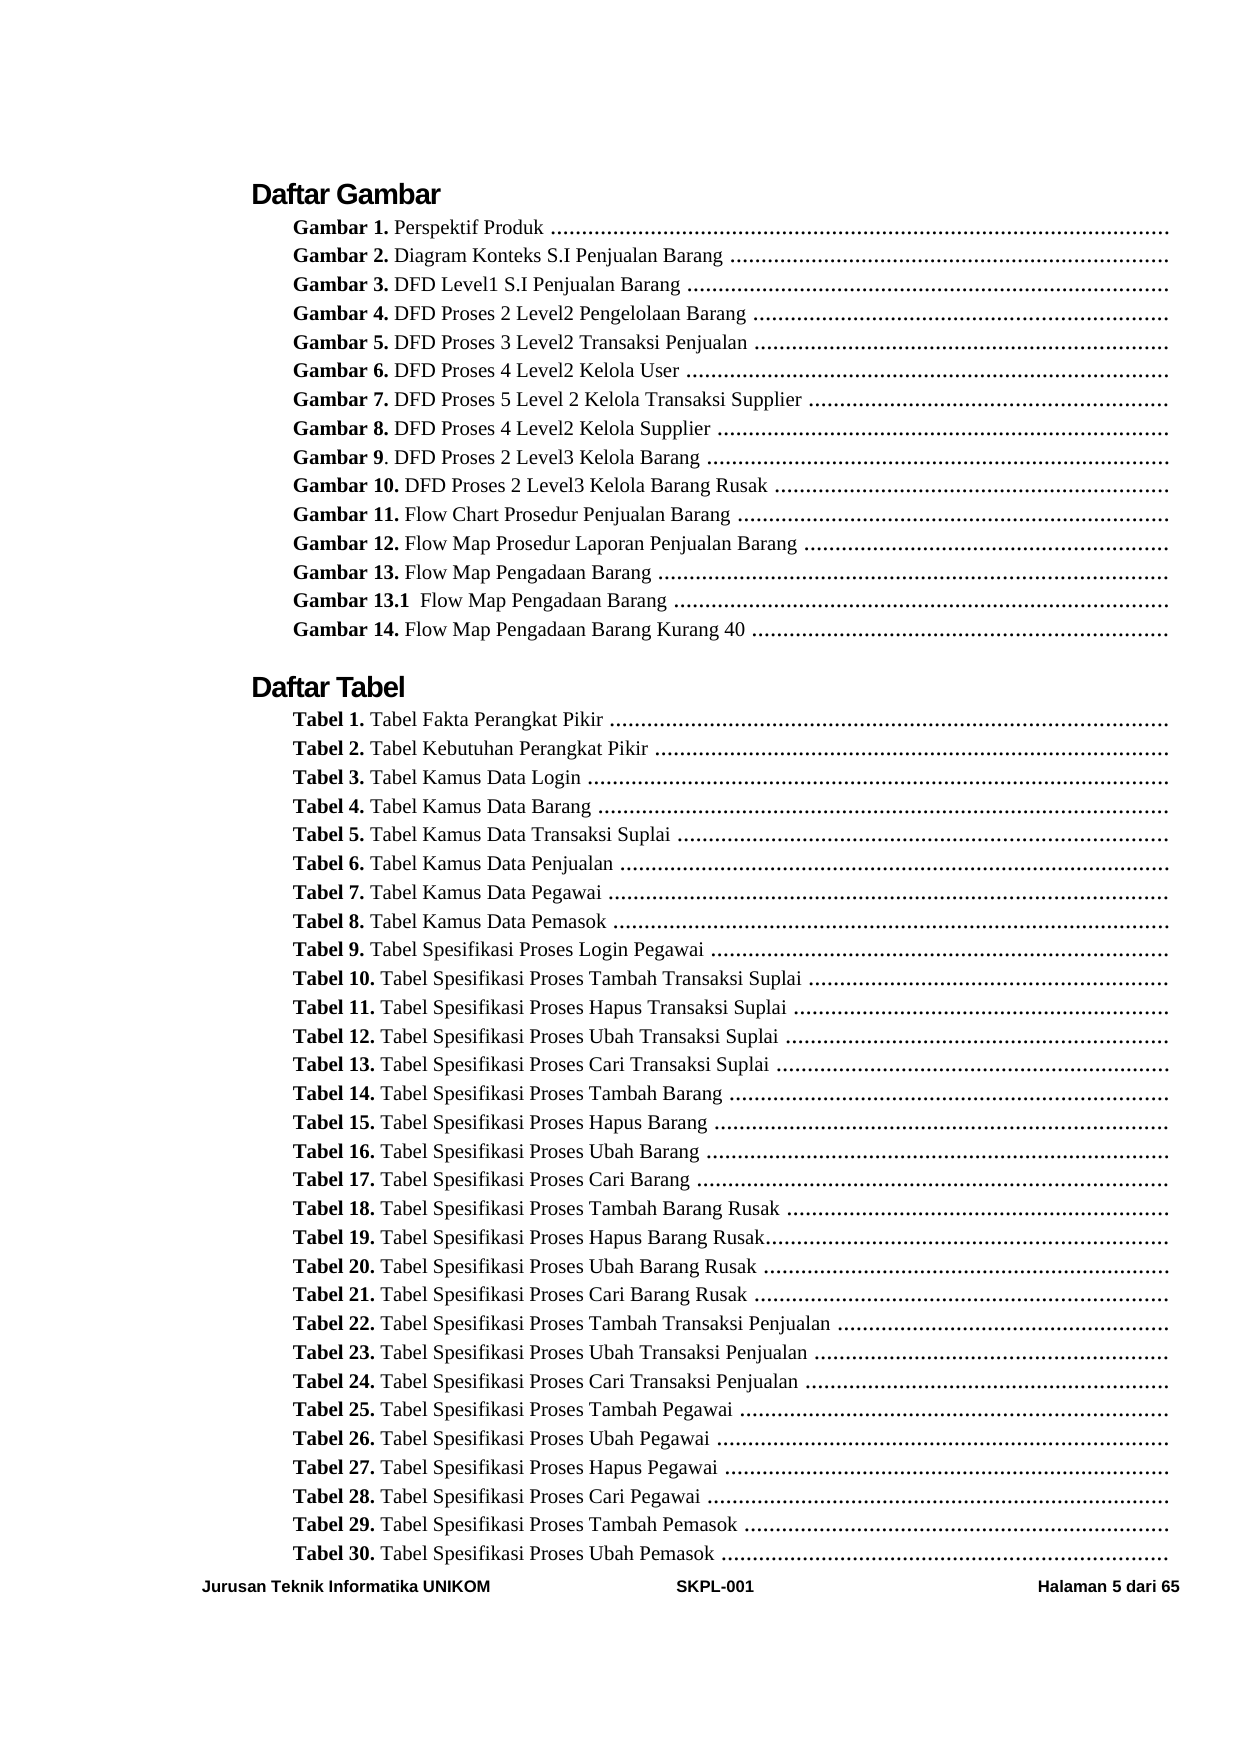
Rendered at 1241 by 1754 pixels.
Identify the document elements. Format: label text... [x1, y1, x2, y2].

text Tabel 25. Tabel Spesifikasi Proses Tambah Pegawai 45 [293, 1393, 1063, 1422]
text Tabel 16. Tabel Spesifikasi Proses Ubah Barang 38 [293, 1135, 1063, 1163]
text Tabel 18. Tabel Spesifikasi Proses Tambah Barang Rusak 39 [293, 1192, 1063, 1221]
text Gambar 4. DFD Proses 2 Level2 Pengelolaan Barang 20 [293, 297, 1063, 326]
text Tabel 14. Tabel Spesifikasi Proses Tambah Barang 36 [293, 1077, 1063, 1106]
text Tabel 12. Tabel Spesifikasi Proses Ubah Transaksi Suplai 34 [293, 1020, 1063, 1048]
text Tabel 17. Tabel Spesifikasi Proses Cari Barang 38 [293, 1163, 1063, 1192]
text Tabel 9. Tabel Spesifikasi Proses Login Pegawai 32 [293, 933, 1063, 962]
text Tabel 2. Tabel Kebutuhan Perangkat Pikir 14 [293, 732, 1063, 761]
text Tabel 29. Tabel Spesifikasi Proses Tambah Pemasok 48 [293, 1508, 1063, 1537]
text Tabel 19. Tabel Spesifikasi Proses Hapus Barang Rusak 40 [293, 1221, 1063, 1250]
text Gambar 13. Flow Map Pengadaan Barang 58 [293, 556, 1063, 584]
text Gambar 13.1 Flow Map Pengadaan Barang 59 [293, 584, 1063, 613]
text Tabel 5. Tabel Kamus Data Transaksi Suplai 30 [293, 818, 1063, 847]
title Daftar Gambar [251, 177, 1063, 211]
text Tabel 7. Tabel Kamus Data Pegawai 31 [293, 876, 1063, 905]
text Tabel 23. Tabel Spesifikasi Proses Ubah Transaksi Penjualan 43 [293, 1336, 1063, 1365]
text Gambar 12. Flow Map Prosedur Laporan Penjualan Barang 57 [293, 527, 1063, 556]
text Tabel 20. Tabel Spesifikasi Proses Ubah Barang Rusak 41 [293, 1250, 1063, 1278]
text Gambar 1. Perspektif Produk 11 [293, 211, 1063, 239]
text Gambar 9. DFD Proses 2 Level3 Kelola Barang 24 [293, 441, 1063, 469]
text Tabel 1. Tabel Fakta Perangkat Pikir 14 [293, 703, 1063, 732]
text Tabel 8. Tabel Kamus Data Pemasok 31 [293, 905, 1063, 933]
text Tabel 30. Tabel Spesifikasi Proses Ubah Pemasok 49 [293, 1537, 1063, 1566]
text Tabel 24. Tabel Spesifikasi Proses Cari Transaksi Penjualan 44 [293, 1365, 1063, 1393]
text Tabel 4. Tabel Kamus Data Barang 29 [293, 790, 1063, 818]
text Gambar 2. Diagram Konteks S.I Penjualan Barang 18 [293, 239, 1063, 268]
text Tabel 21. Tabel Spesifikasi Proses Cari Barang Rusak 41 [293, 1278, 1063, 1307]
text Tabel 22. Tabel Spesifikasi Proses Tambah Transaksi Penjualan 42 [293, 1307, 1063, 1336]
text Gambar 10. DFD Proses 2 Level3 Kelola Barang Rusak 25 [293, 469, 1063, 498]
text Tabel 6. Tabel Kamus Data Penjualan 30 [293, 847, 1063, 876]
text Gambar 11. Flow Chart Prosedur Penjualan Barang 56 [293, 498, 1063, 527]
text Tabel 10. Tabel Spesifikasi Proses Tambah Transaksi Suplai 33 [293, 962, 1063, 991]
text Gambar 8. DFD Proses 4 Level2 Kelola Supplier 23 [293, 412, 1063, 441]
text Tabel 13. Tabel Spesifikasi Proses Cari Transaksi Suplai 35 [293, 1048, 1063, 1077]
text Tabel 26. Tabel Spesifikasi Proses Ubah Pegawai 46 [293, 1422, 1063, 1451]
text Tabel 11. Tabel Spesifikasi Proses Hapus Transaksi Suplai 34 [293, 991, 1063, 1020]
title Daftar Tabel [251, 670, 1063, 703]
text Gambar 14. Flow Map Pengadaan Barang Kurang 40 60 [293, 613, 1063, 642]
text Gambar 7. DFD Proses 5 Level 2 Kelola Transaksi Supplier 22 [293, 383, 1063, 412]
text Tabel 28. Tabel Spesifikasi Proses Cari Pegawai 47 [293, 1480, 1063, 1508]
text Tabel 3. Tabel Kamus Data Login 28 [293, 761, 1063, 790]
text Gambar 3. DFD Level1 S.I Penjualan Barang 19 [293, 268, 1063, 297]
text Gambar 5. DFD Proses 3 Level2 Transaksi Penjualan 21 [293, 326, 1063, 354]
text Gambar 6. DFD Proses 4 Level2 Kelola User 21 [293, 354, 1063, 383]
text Tabel 15. Tabel Spesifikasi Proses Hapus Barang 37 [293, 1106, 1063, 1135]
text Tabel 27. Tabel Spesifikasi Proses Hapus Pegawai 47 [293, 1451, 1063, 1480]
